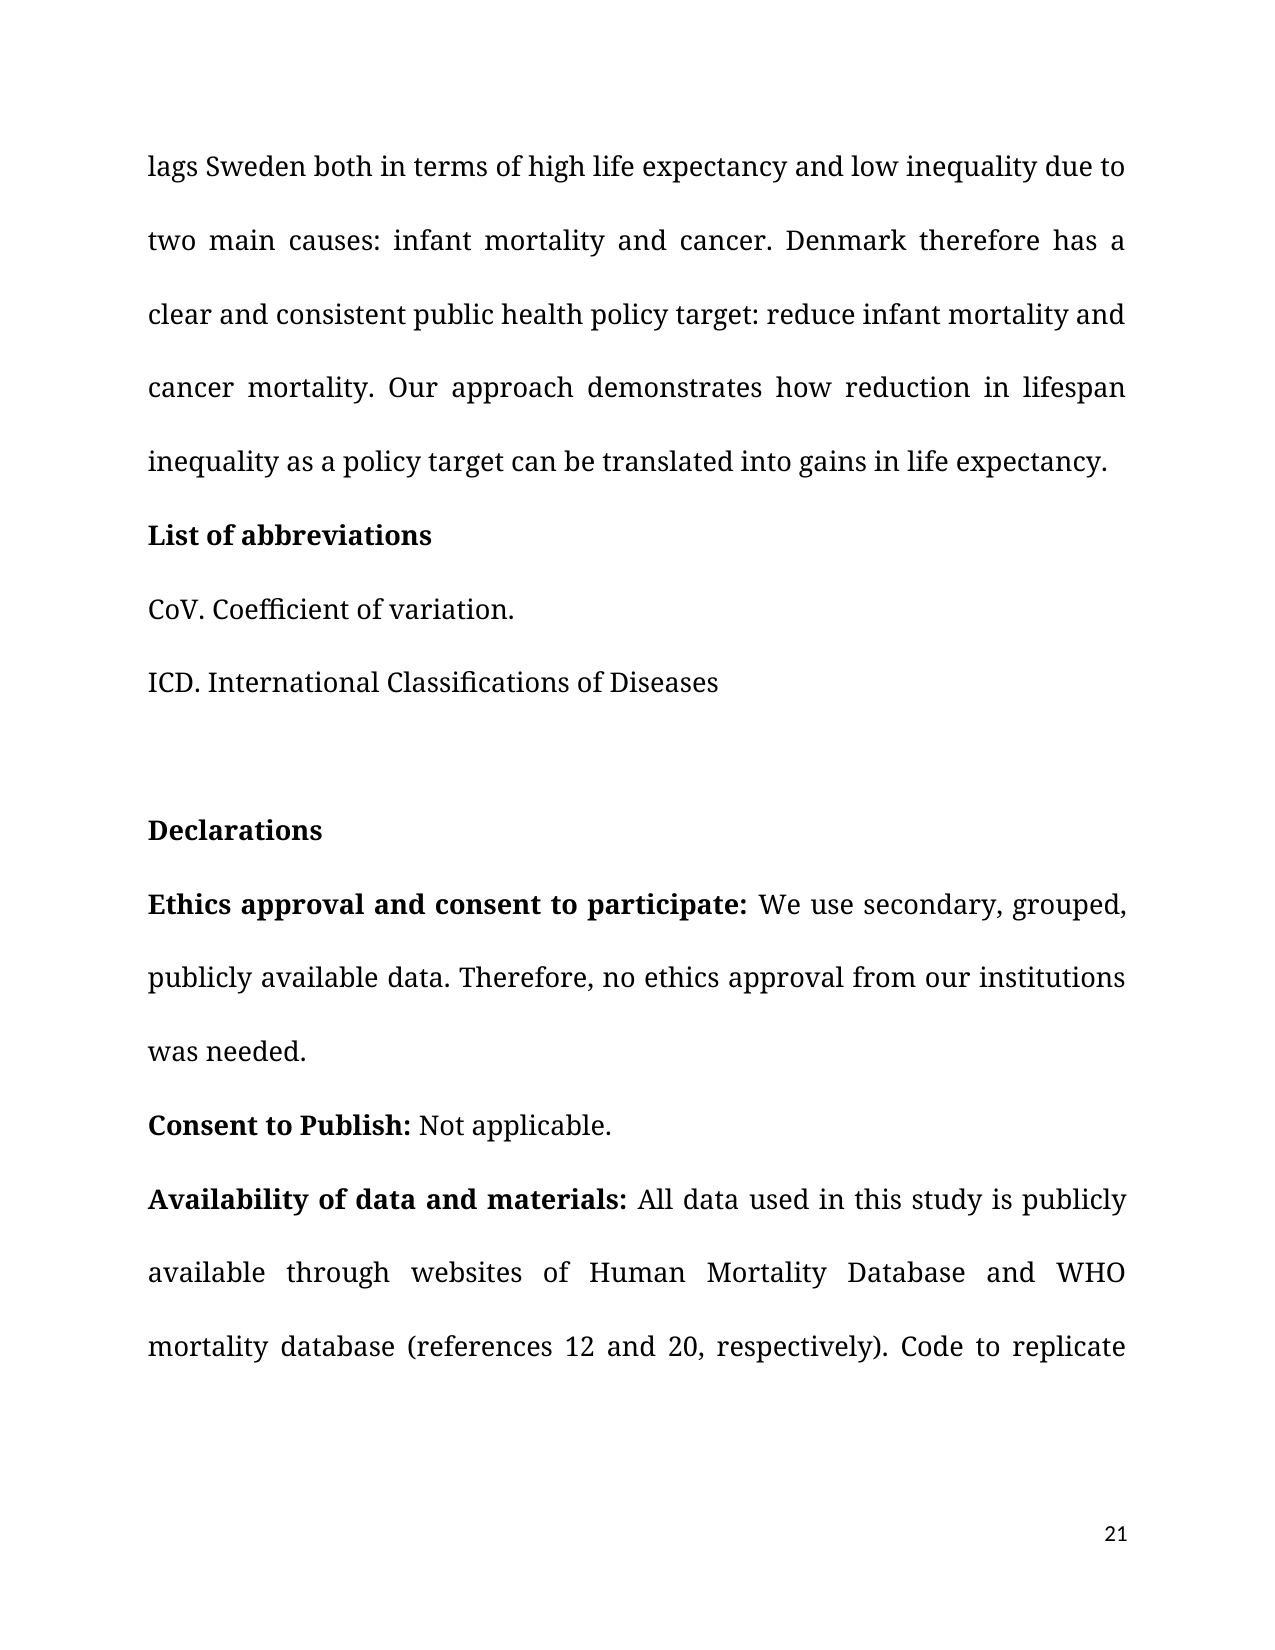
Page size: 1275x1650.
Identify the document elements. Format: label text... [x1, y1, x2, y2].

text Consent to Publish: Not applicable. [148, 1106, 1127, 1143]
text List of abbreviations [148, 516, 1127, 553]
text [148, 1180, 1127, 1364]
text Declarations [148, 811, 1127, 848]
text CoV. Coefficient of variation. [148, 590, 1127, 627]
text ICD. International Classifications of Diseases [148, 664, 1127, 701]
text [148, 148, 1127, 479]
text Ethics approval and consent to participate: We use secondary, grouped, publicly available data. Therefore, no ethics approval from our institutions was needed. [148, 885, 1127, 1069]
